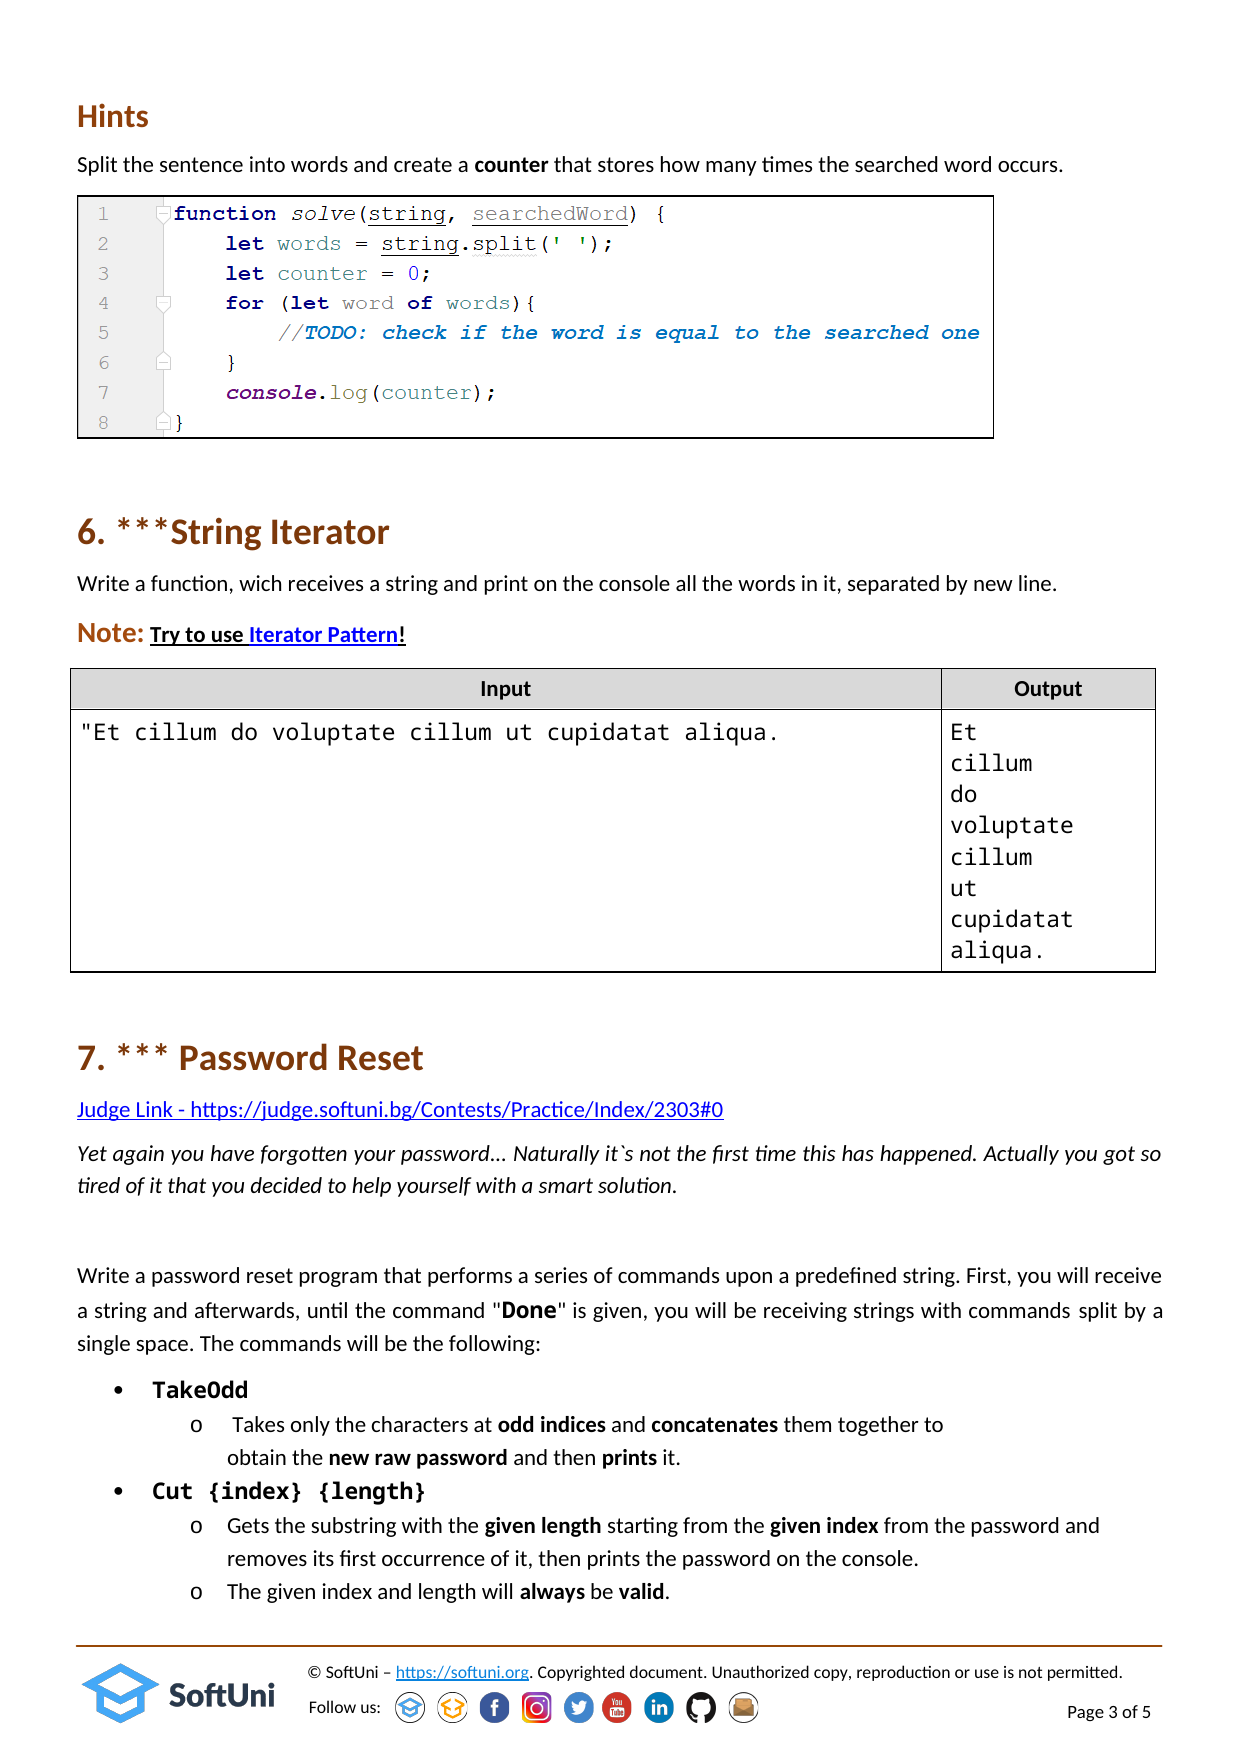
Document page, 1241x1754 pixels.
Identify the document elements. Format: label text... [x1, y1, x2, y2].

table_header Input [71, 669, 941, 708]
picture [479, 1692, 510, 1723]
list The given index and length will always be valid. [189, 1577, 1163, 1606]
picture [665, 1692, 674, 1701]
text Write a function, wich receives a string and print on the console all the words in it, separated by new line. [77, 569, 1163, 597]
subtitle ***String Iterator [77, 508, 1163, 554]
picture [665, 1714, 674, 1723]
picture [728, 1692, 759, 1723]
list TakeOdd [114, 1374, 1163, 1405]
list Cut {index} {length} [114, 1475, 1163, 1507]
picture [395, 1692, 425, 1723]
table_header Output [942, 669, 1155, 708]
picture [564, 1692, 594, 1723]
picture [437, 1692, 468, 1723]
list Takes only the characters at odd indices and concatenates them together to obtain the new raw password and then prints it. [189, 1410, 1163, 1471]
text Write a password reset program that performs a series of commands upon a predefined string. First, you will receive a string and afterwards, until the command "Done" is given, you will be receiving strings with commands split by a single space. The commands will be the following: [77, 1261, 1163, 1357]
text Judge Link - https://judge.softuni.bg/Contests/Practice/Index/2303#0 [77, 1095, 1163, 1123]
picture [644, 1714, 653, 1723]
subtitle *** Password Reset [77, 1034, 1163, 1079]
picture [75, 1658, 281, 1729]
text Yet again you have forgotten your password... Naturally it`s not the first time this has happened. Actually you got so tired of it that you decided to help yourself with a smart solution. [77, 1139, 1163, 1200]
picture [522, 1692, 552, 1723]
picture [686, 1692, 716, 1723]
list Gets the substring with the given length starting from the given index from the password and removes its first occurrence of it, then prints the password on the console. [189, 1511, 1163, 1573]
table_cell "Et cillum do voluptate cillum ut cupidatat aliqua. [71, 710, 941, 971]
text Note: Try to use Iterator Pattern! [77, 614, 1163, 650]
table_cell Et cillum do voluptate cillum ut cupidatat aliqua. [942, 710, 1155, 971]
text Split the sentence into words and create a counter that stores how many times the searched word occurs. [77, 151, 1163, 178]
picture [602, 1692, 632, 1723]
picture [78, 197, 993, 437]
picture [644, 1692, 653, 1701]
picture [658, 1705, 667, 1714]
subtitle Hints [77, 95, 1163, 136]
